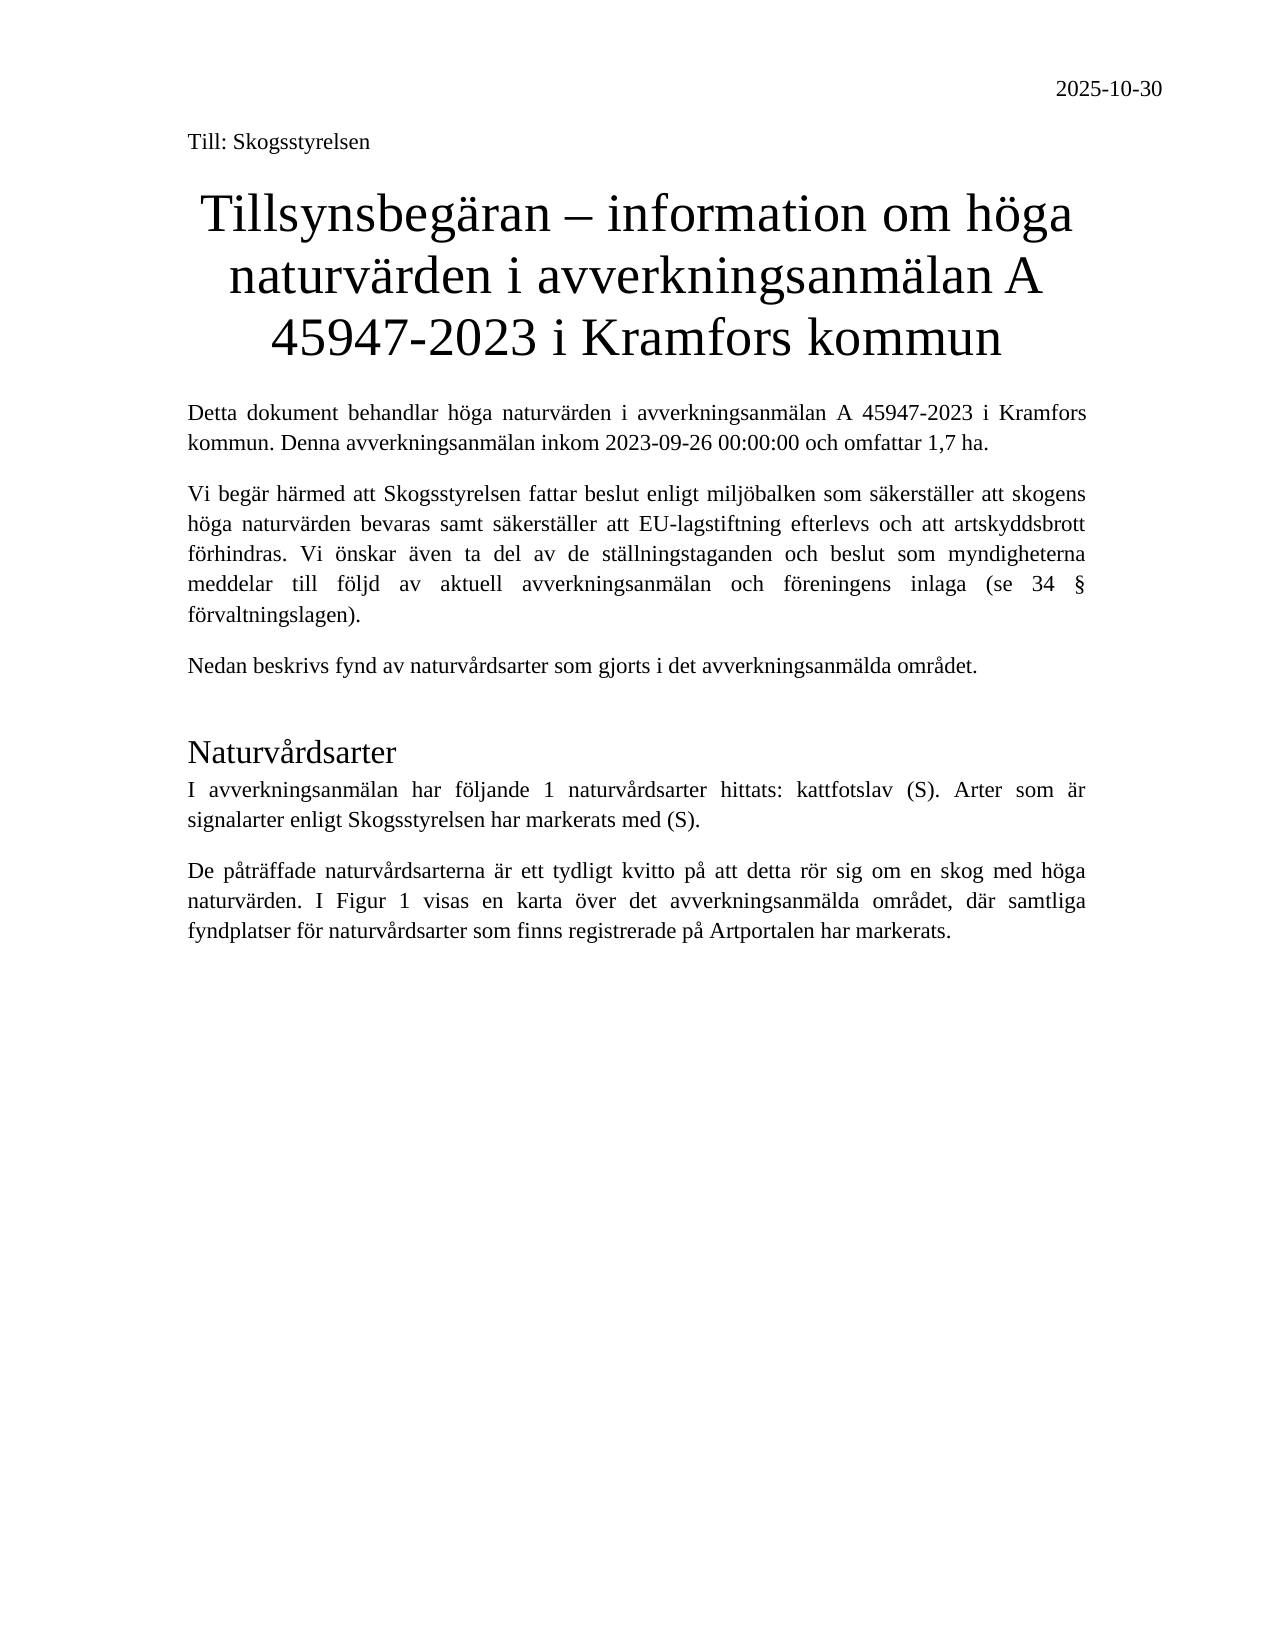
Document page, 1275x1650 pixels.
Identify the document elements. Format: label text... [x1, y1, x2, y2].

text Vi begär härmed att Skogsstyrelsen fattar beslut enligt miljöbalken som säkerställer att skogens höga naturvärden bevaras samt säkerställer att EU-lagstiftning efterlevs och att artskyddsbrott förhindras. Vi önskar även ta del av de ställningstaganden och beslut som myndigheterna meddelar till följd av aktuell avverkningsanmälan och föreningens inlaga (se 34 § förvaltningslagen). [187, 480, 1087, 627]
text Nedan beskrivs fynd av naturvårdsarter som gjorts i det avverkningsanmälda området. [187, 652, 1087, 678]
text I avverkningsanmälan har följande 1 naturvårdsarter hittats: kattfotslav (S). Arter som är signalarter enligt Skogsstyrelsen har markerats med (S). [187, 776, 1087, 832]
title Tillsynsbegäran – information om höga naturvärden i avverkningsanmälan A 45947-2023 i Kramfors kommun [187, 180, 1087, 367]
subtitle Naturvårdsarter [187, 732, 1087, 770]
text Detta dokument behandlar höga naturvärden i avverkningsanmälan A 45947-2023 i Kramfors kommun. Denna avverkningsanmälan inkom 2023-09-26 00:00:00 och omfattar 1,7 ha. [187, 398, 1087, 455]
text De påträffade naturvårdsarterna är ett tydligt kvitto på att detta rör sig om en skog med höga naturvärden. I Figur 1 visas en karta över det avverkningsanmälda området, där samtliga fyndplatser för naturvårdsarter som finns registrerade på Artportalen har markerats. [187, 857, 1087, 944]
